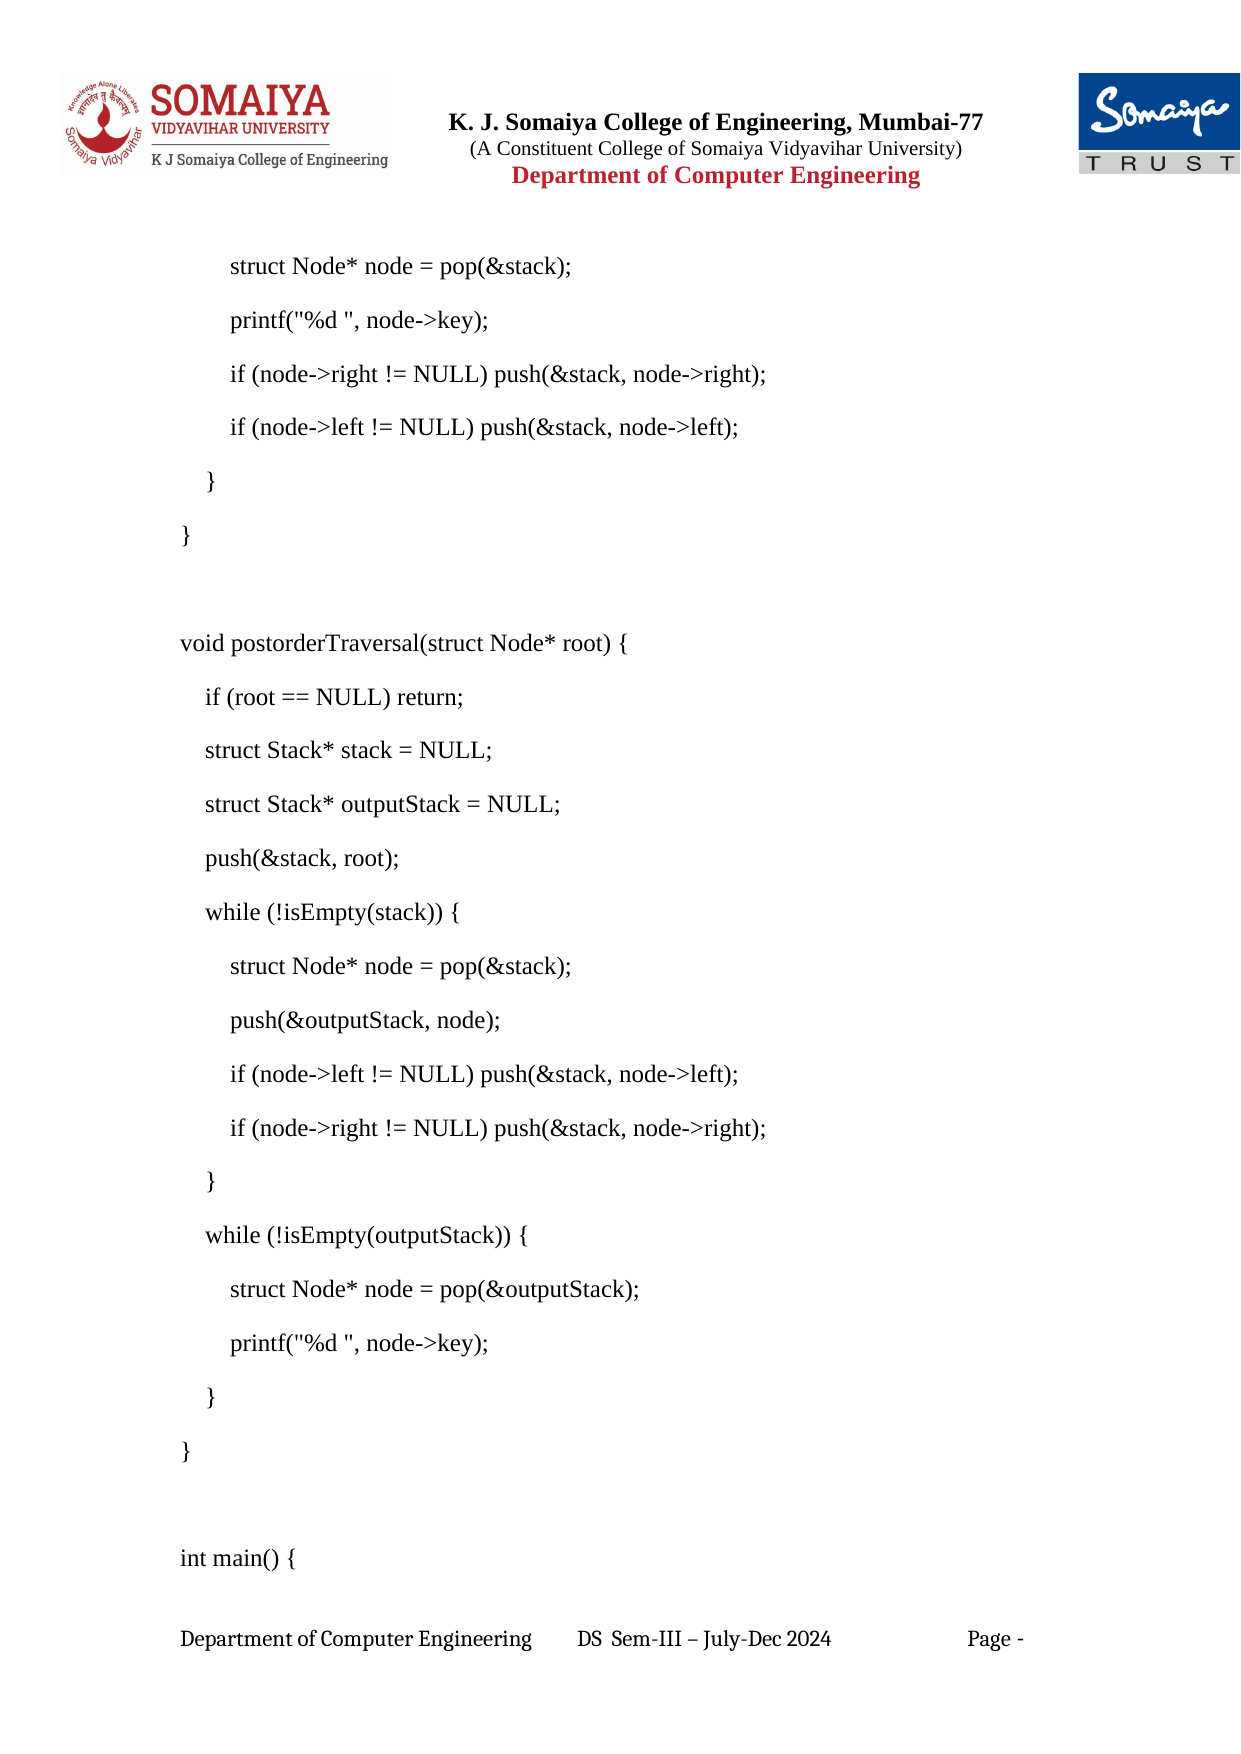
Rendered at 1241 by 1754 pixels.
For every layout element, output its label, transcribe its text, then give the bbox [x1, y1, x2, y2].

text if (node->left != NULL) push(&stack, node->left); [180, 412, 1060, 441]
text if (node->right != NULL) push(&stack, node->right); [180, 359, 1060, 387]
text struct Stack* outputStack = NULL; [180, 789, 1060, 818]
text while (!isEmpty(stack)) { [180, 897, 1060, 926]
text push(&stack, root); [180, 843, 1060, 872]
text } [180, 1166, 1060, 1195]
text struct Node* node = pop(&outputStack); [180, 1274, 1060, 1303]
text void postorderTraversal(struct Node* root) { [180, 628, 1060, 657]
text struct Node* node = pop(&stack); [180, 251, 1060, 280]
text } [180, 466, 1060, 495]
text push(&outputStack, node); [180, 1005, 1060, 1034]
text } [180, 520, 1060, 549]
text if (node->right != NULL) push(&stack, node->right); [180, 1113, 1060, 1141]
text struct Node* node = pop(&stack); [180, 951, 1060, 980]
text while (!isEmpty(outputStack)) { [180, 1220, 1060, 1249]
text struct Stack* stack = NULL; [180, 736, 1060, 764]
text printf("%d ", node->key); [180, 1328, 1060, 1357]
text } [180, 1436, 1060, 1464]
text int main() { [180, 1543, 1060, 1572]
picture [61, 73, 392, 176]
text } [180, 1382, 1060, 1411]
picture [1078, 73, 1241, 174]
text printf("%d ", node->key); [180, 305, 1060, 333]
text if (root == NULL) return; [180, 682, 1060, 711]
text if (node->left != NULL) push(&stack, node->left); [180, 1059, 1060, 1087]
